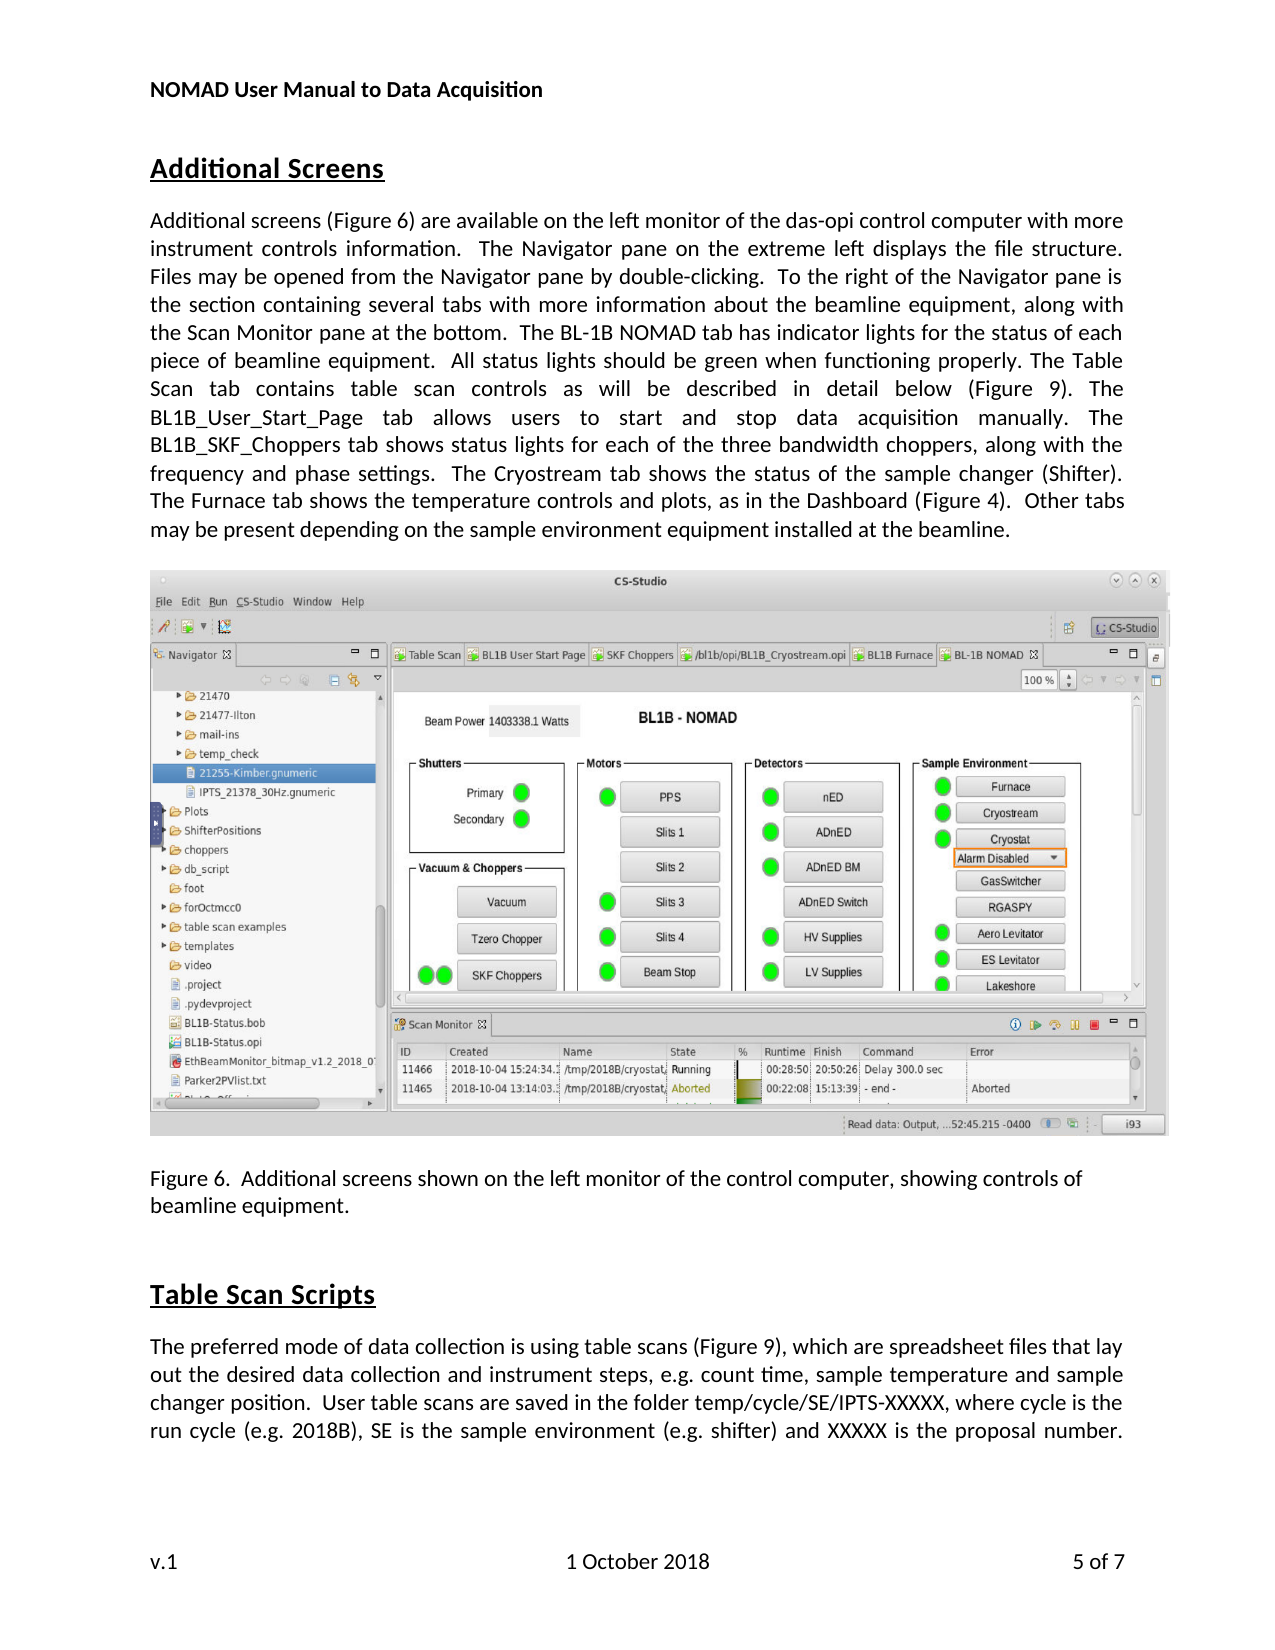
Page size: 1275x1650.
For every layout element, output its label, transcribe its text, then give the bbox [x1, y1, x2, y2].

picture [150, 570, 1171, 1136]
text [150, 1332, 1125, 1444]
text Table Scan Scripts [150, 1276, 1125, 1311]
text Additional Screens [150, 150, 1125, 186]
